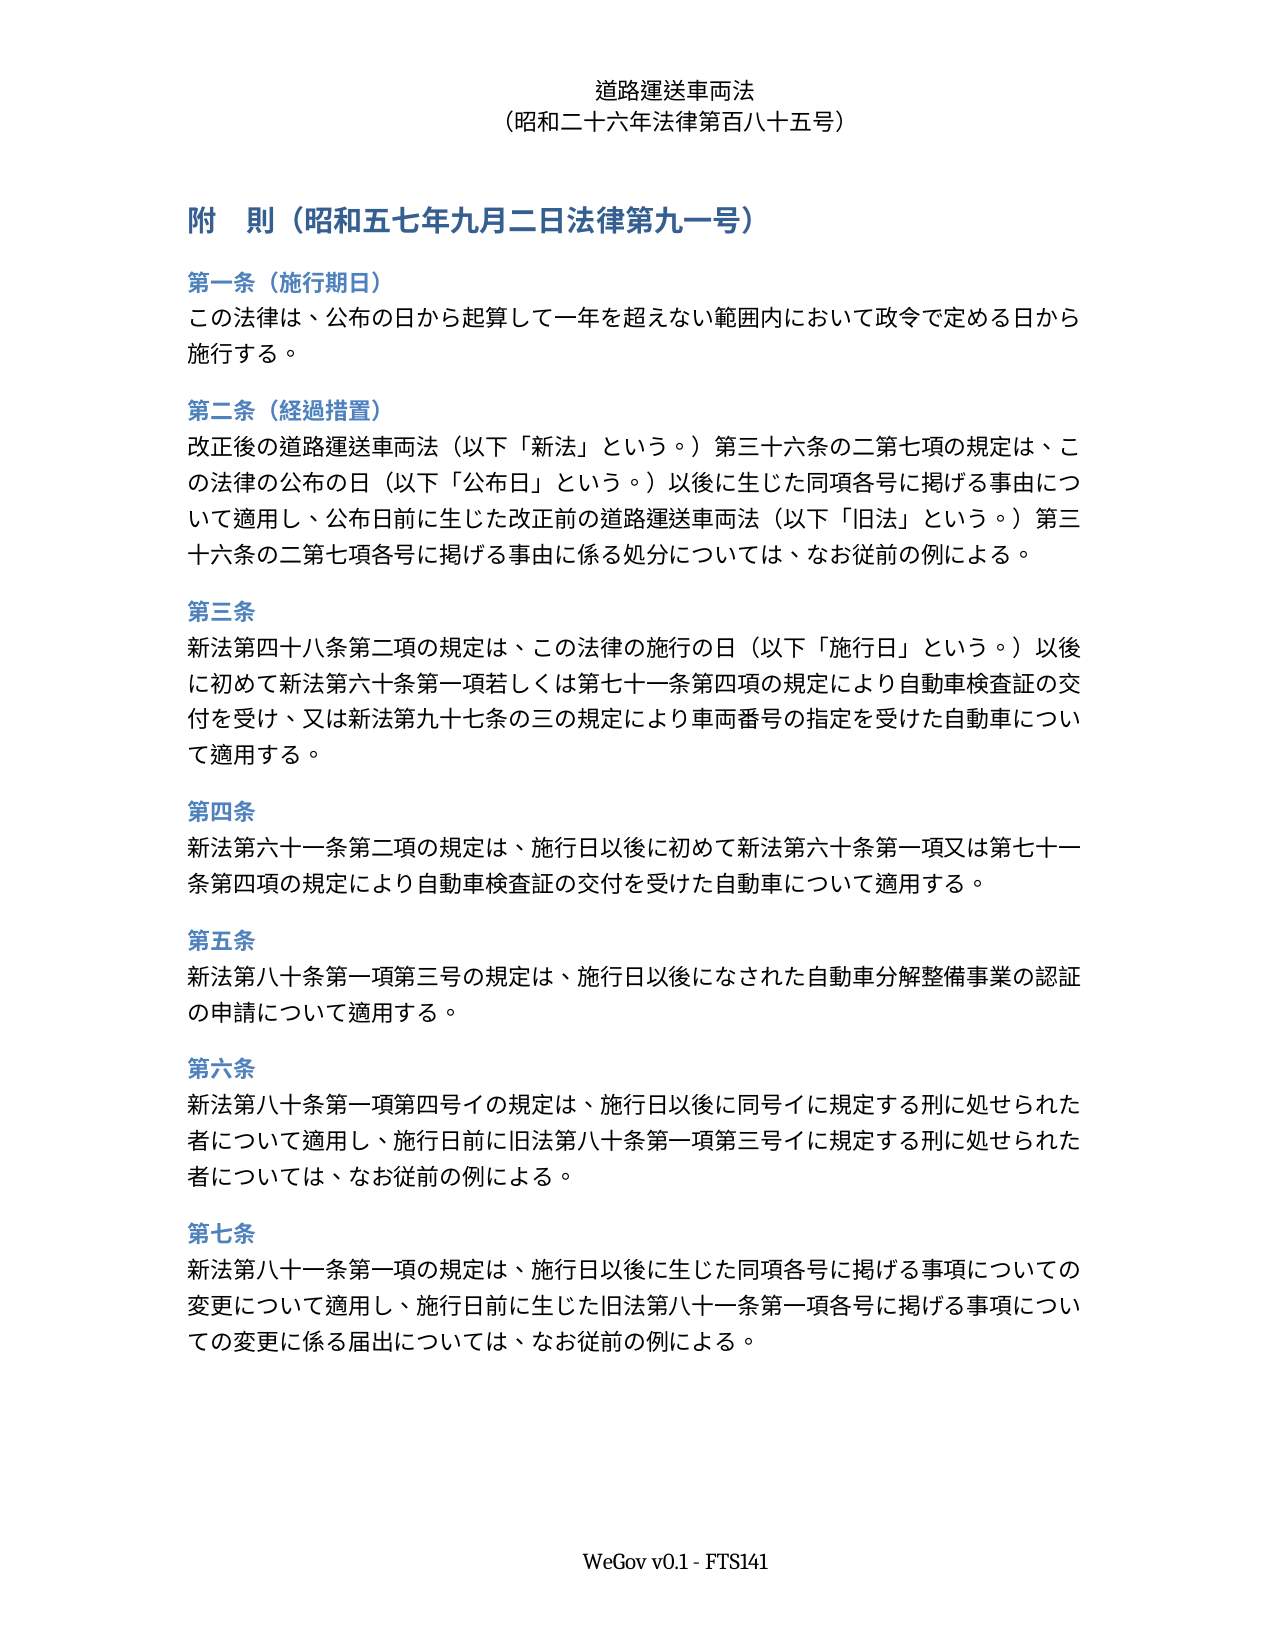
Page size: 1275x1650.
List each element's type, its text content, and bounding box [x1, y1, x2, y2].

text 新法第六十一条第二項の規定は、施行日以後に初めて新法第六十条第一項又は第七十一条第四項の規定により自動車検査証の交付を受けた自動車について適用する。 [187, 832, 1087, 899]
subtitle 附 則（昭和五七年九月二日法律第九一号） [187, 200, 1087, 240]
text 改正後の道路運送車両法（以下「新法」という。）第三十六条の二第七項の規定は、この法律の公布の日（以下「公布日」という。）以後に生じた同項各号に掲げる事由について適用し、公布日前に生じた改正前の道路運送車両法（以下「旧法」という。）第三十六条の二第七項各号に掲げる事由に係る処分については、なお従前の例による。 [187, 431, 1087, 570]
text 新法第八十条第一項第三号の規定は、施行日以後になされた自動車分解整備事業の認証の申請について適用する。 [187, 961, 1087, 1028]
subtitle 第六条 [187, 1053, 1087, 1085]
subtitle 第七条 [187, 1218, 1087, 1249]
text 新法第八十条第一項第四号イの規定は、施行日以後に同号イに規定する刑に処せられた者について適用し、施行日前に旧法第八十条第一項第三号イに規定する刑に処せられた者については、なお従前の例による。 [187, 1089, 1087, 1192]
subtitle 第三条 [187, 596, 1087, 627]
text この法律は、公布の日から起算して一年を超えない範囲内において政令で定める日から施行する。 [187, 302, 1087, 369]
text 新法第八十一条第一項の規定は、施行日以後に生じた同項各号に掲げる事項についての変更について適用し、施行日前に生じた旧法第八十一条第一項各号に掲げる事項についての変更に係る届出については、なお従前の例による。 [187, 1254, 1087, 1357]
subtitle 第四条 [187, 796, 1087, 827]
text 新法第四十八条第二項の規定は、この法律の施行の日（以下「施行日」という。）以後に初めて新法第六十条第一項若しくは第七十一条第四項の規定により自動車検査証の交付を受け、又は新法第九十七条の三の規定により車両番号の指定を受けた自動車について適用する。 [187, 632, 1087, 771]
subtitle 第五条 [187, 925, 1087, 956]
subtitle 第二条（経過措置） [187, 395, 1087, 426]
subtitle 第一条（施行期日） [187, 266, 1087, 298]
